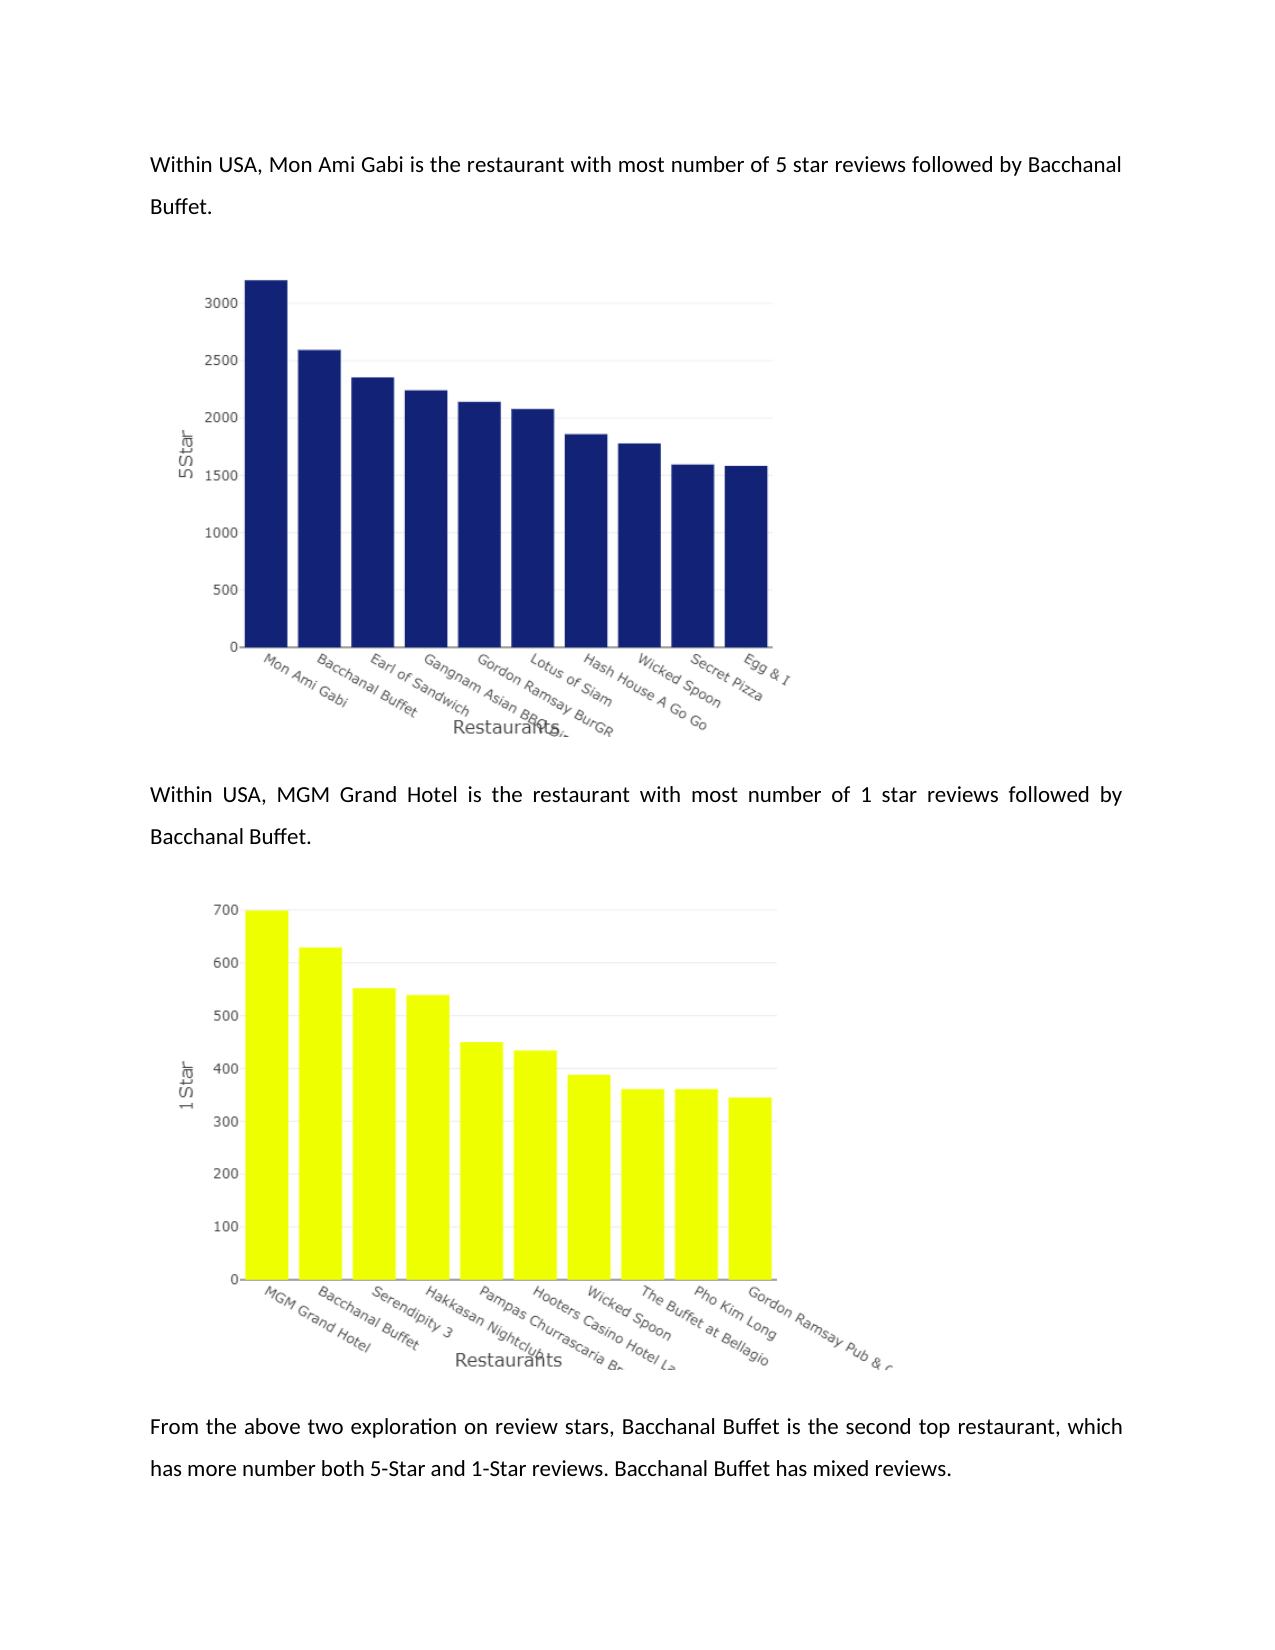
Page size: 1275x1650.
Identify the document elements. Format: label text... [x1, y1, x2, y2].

text Within USA, Mon Ami Gabi is the restaurant with most number of 5 star reviews followed by Bacchanal Buffet. [150, 150, 1125, 220]
picture [150, 233, 808, 737]
picture [150, 863, 893, 1370]
text Within USA, MGM Grand Hotel is the restaurant with most number of 1 star reviews followed by Bacchanal Buffet. [150, 780, 1125, 850]
text From the above two exploration on review stars, Bacchanal Buffet is the second top restaurant, which has more number both 5-Star and 1-Star reviews. Bacchanal Buffet has mixed reviews. [150, 1412, 1125, 1482]
